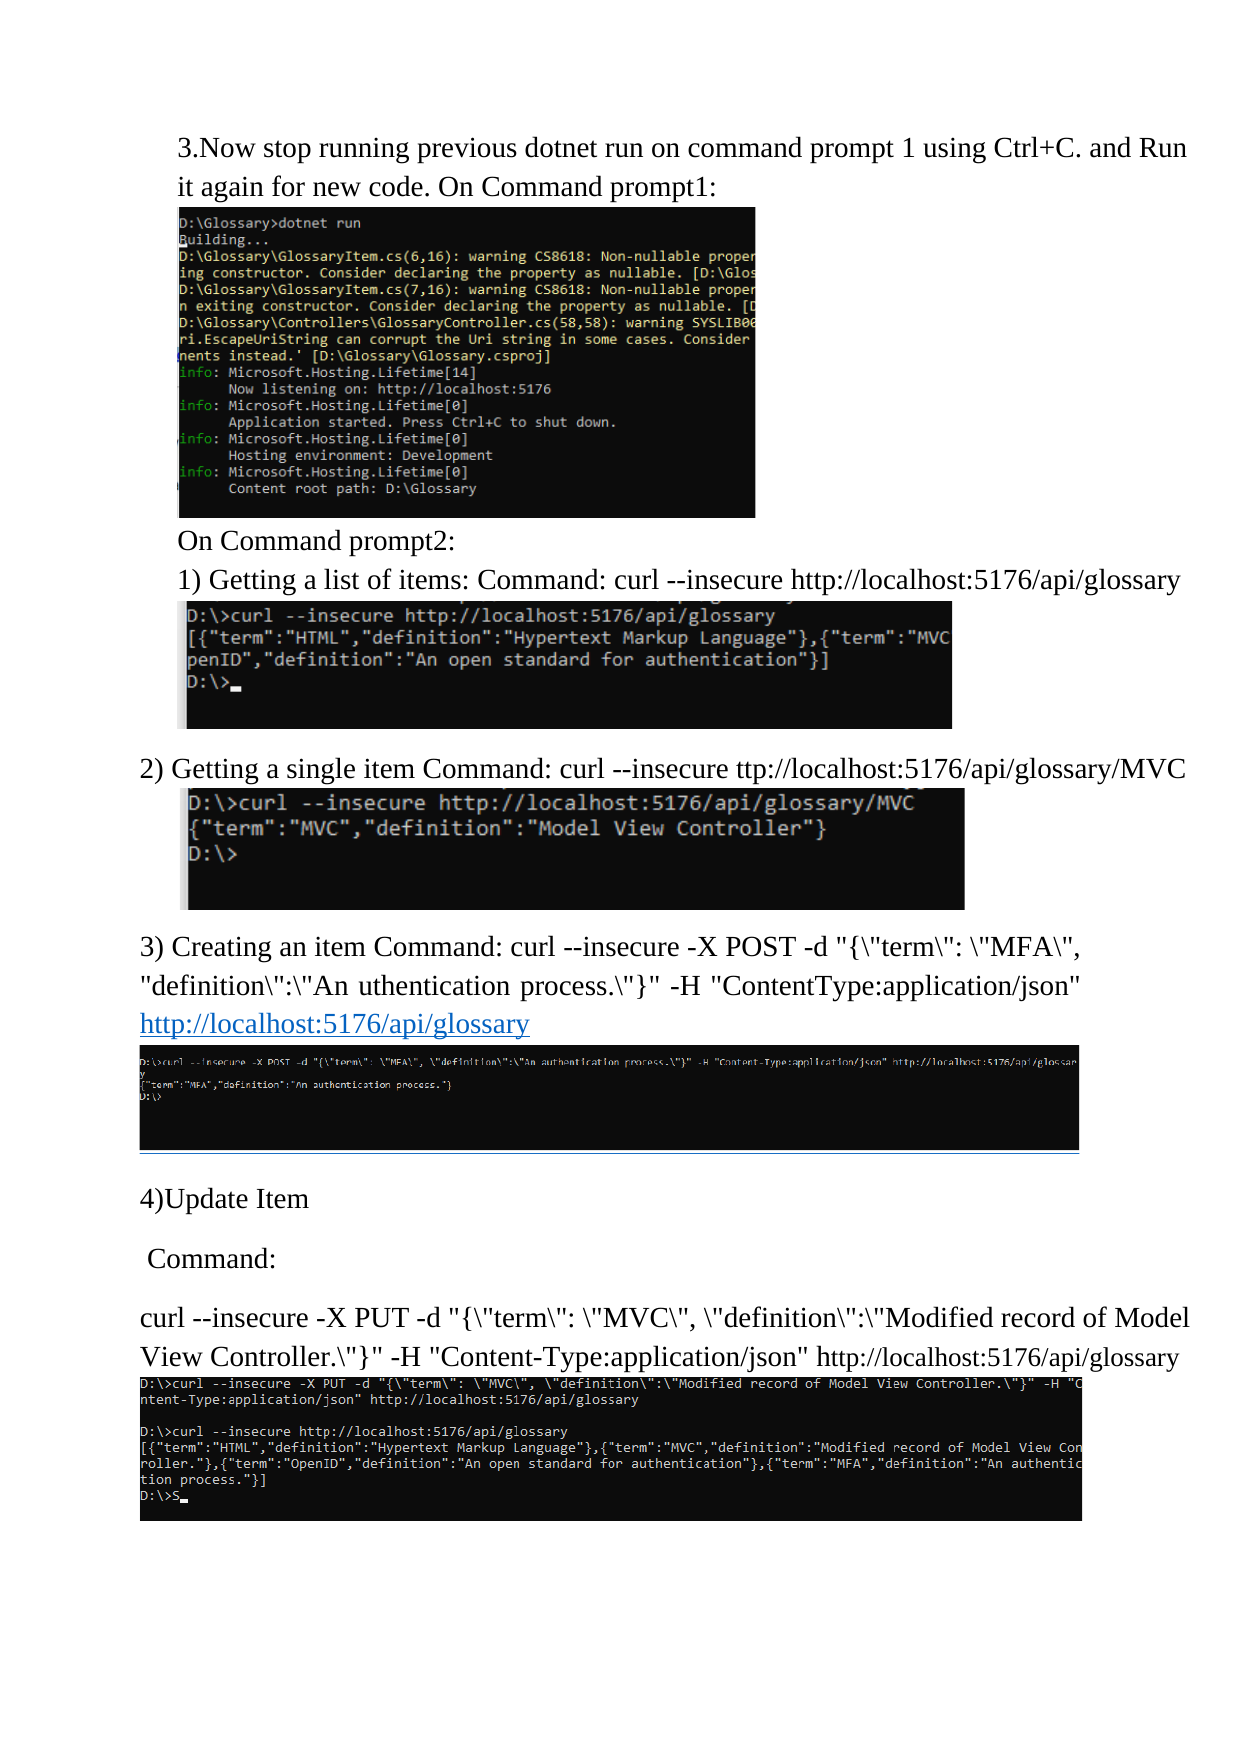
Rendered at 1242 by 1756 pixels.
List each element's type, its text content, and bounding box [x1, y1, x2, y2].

list Creating an item Command: curl --insecure -X POST -d "{\"term\": \"MFA\", "definition\":\"An uthentication process.\"}" -H "ContentType:application/json" http://localhost:5176/api/glossary [139, 929, 1081, 1040]
picture [139, 1045, 1080, 1154]
list Getting a list of items: Command: curl --insecure http://localhost:5176/api/glossary [177, 562, 1217, 595]
picture [177, 601, 953, 729]
picture [139, 1377, 1083, 1521]
picture [179, 788, 965, 910]
text curl --insecure -X PUT -d "{\"term\": \"MVC\", \"definition\":\"Modified record of Model View Controller.\"}" -H "Content-Type:application/json" http://localhost:5176/api/glossary [139, 1300, 1193, 1372]
text 3.Now stop running previous dotnet run on command prompt 1 using Ctrl+C. and Run it again for new code. On Command prompt1: [177, 130, 1189, 202]
picture [177, 207, 756, 518]
text On Command prompt2: [177, 523, 1217, 557]
list Update Item Command: [139, 1181, 310, 1274]
